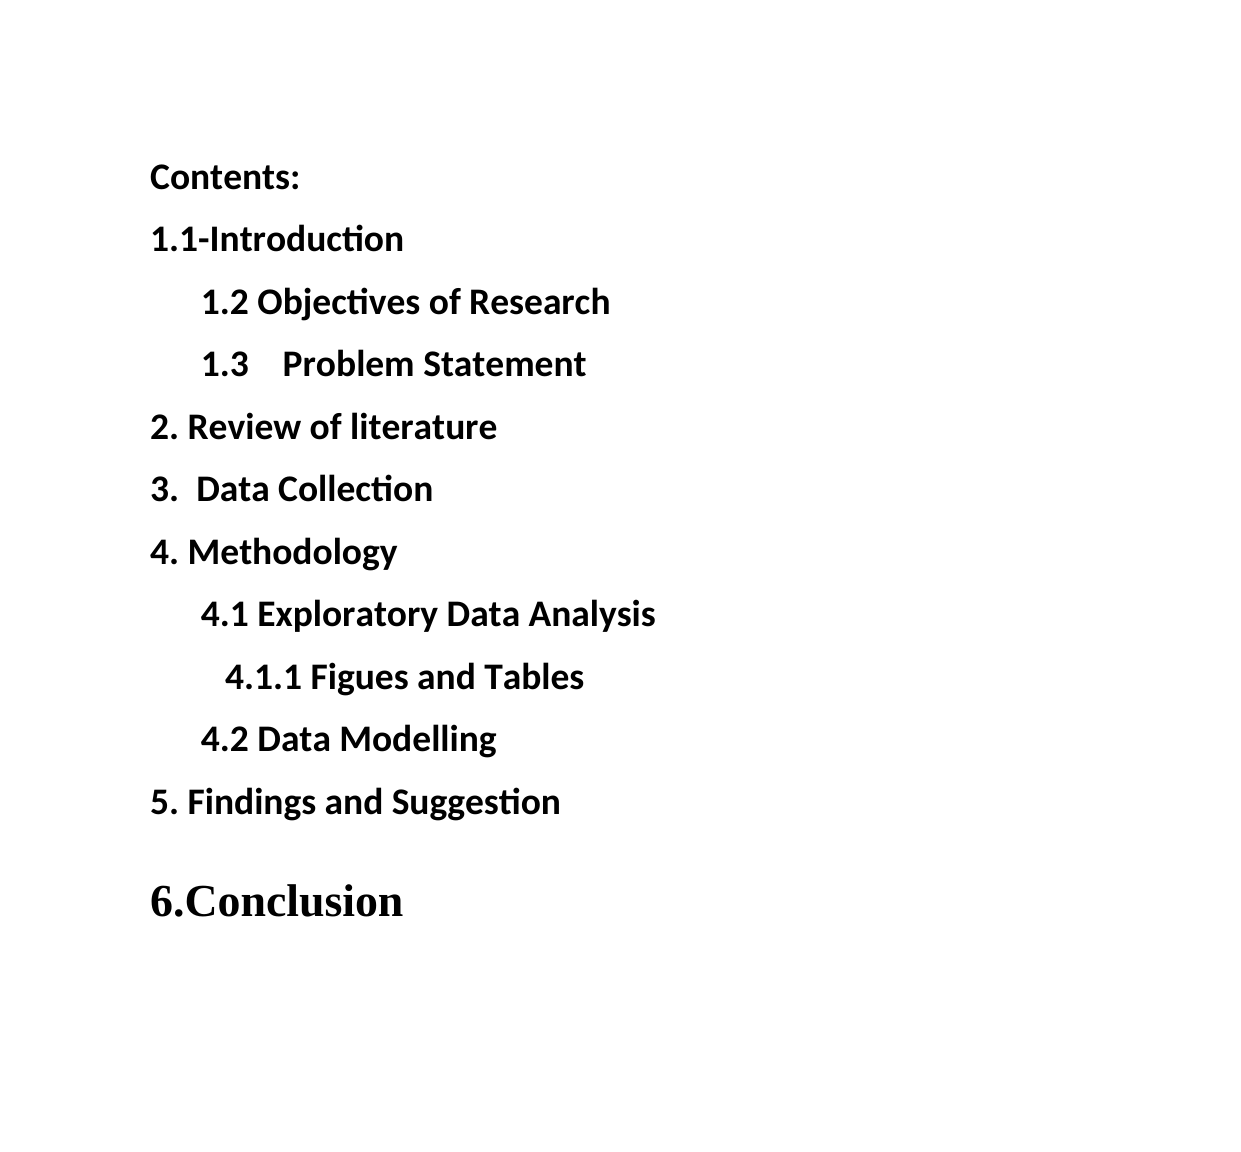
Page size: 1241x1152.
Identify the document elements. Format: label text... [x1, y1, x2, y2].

text 3. Data Collection [150, 465, 1090, 511]
text 1.3 Problem Statement [150, 340, 1090, 386]
text 4.1.1 Figues and Tables [150, 653, 1090, 698]
text 1.2 Objectives of Research [150, 278, 1090, 323]
text 5. Findings and Suggestion [150, 778, 1090, 823]
text Contents: [150, 150, 1090, 198]
text 1.1-Introduction [150, 215, 1090, 261]
text 4.2 Data Modelling [150, 715, 1090, 761]
text 2. Review of literature [150, 403, 1090, 448]
text 4.1 Exploratory Data Analysis [150, 590, 1090, 636]
text 4. Methodology [150, 528, 1090, 573]
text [150, 840, 1090, 926]
